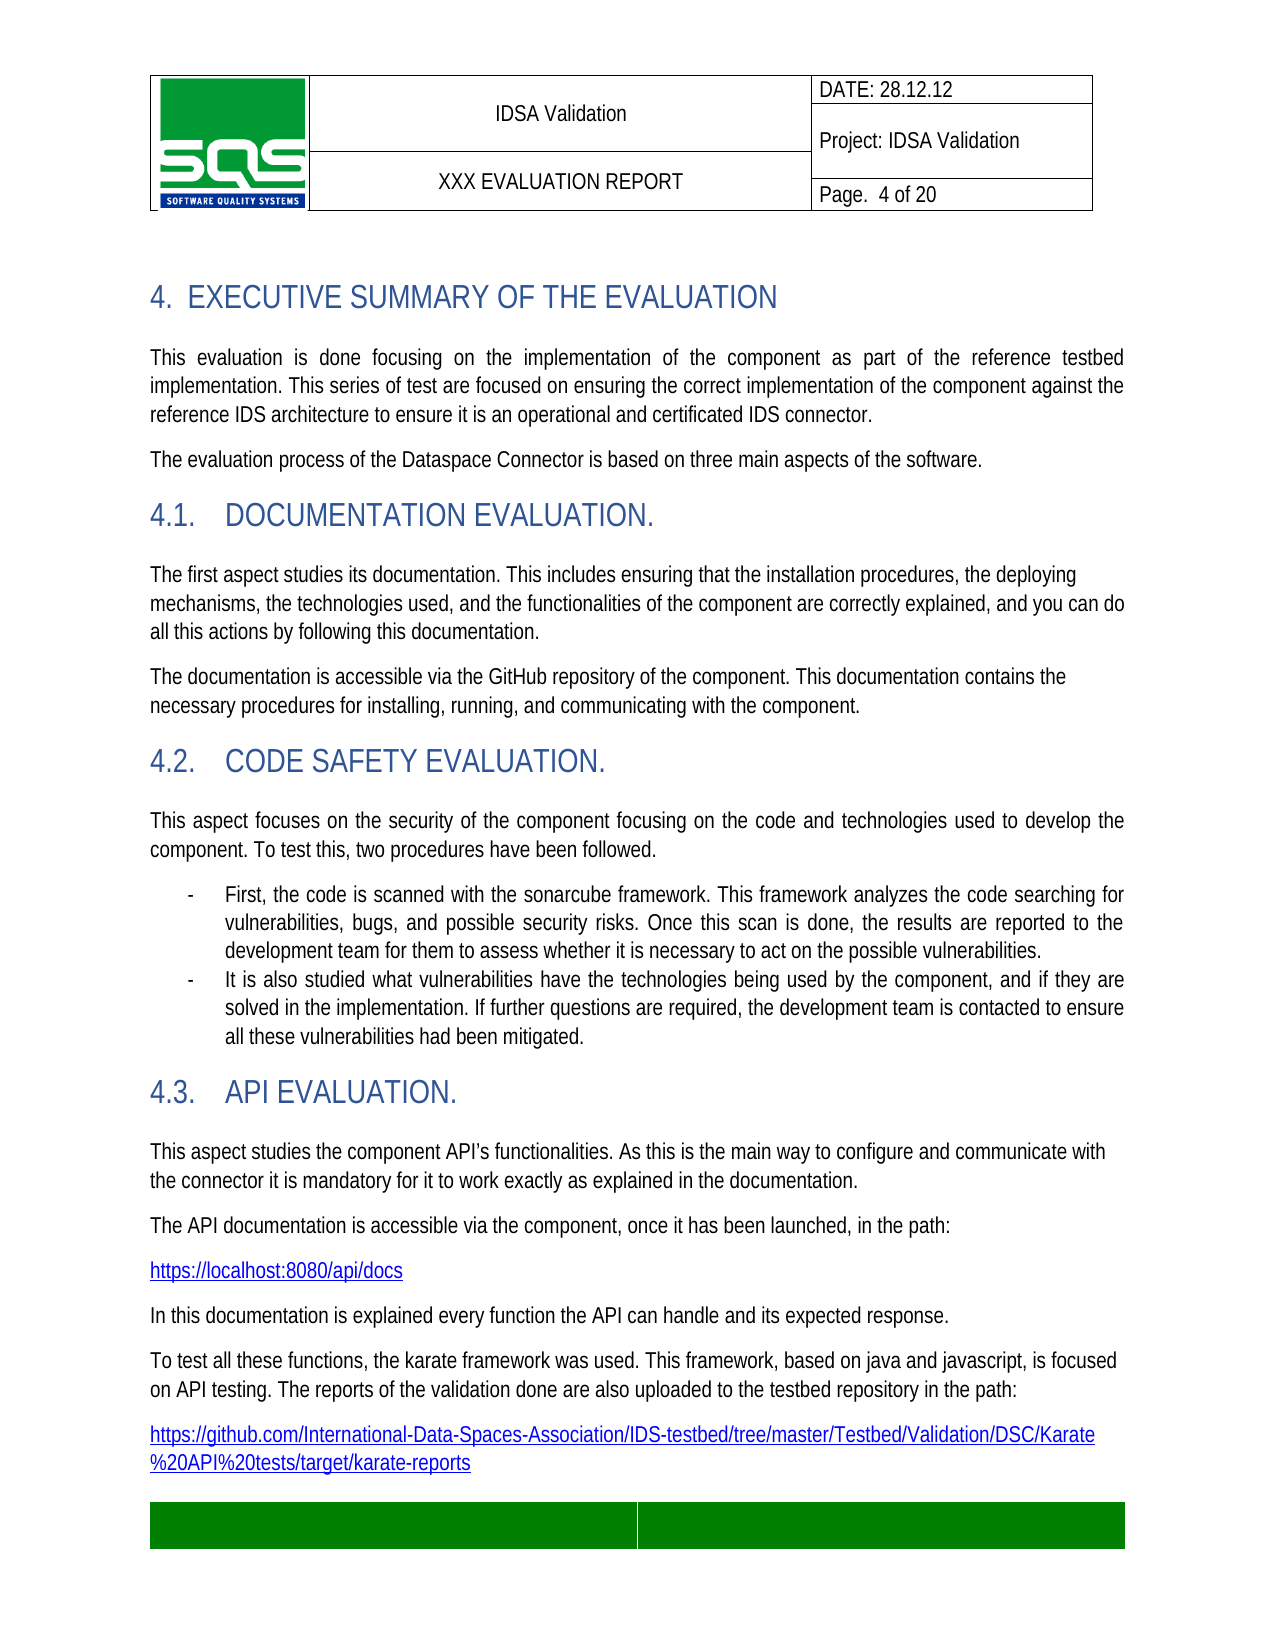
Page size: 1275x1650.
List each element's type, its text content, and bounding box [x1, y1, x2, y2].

picture [157, 76, 308, 211]
text The documentation is accessible via the GitHub repository of the component. This documentation contains the necessary procedures for installing, running, and communicating with the component. [150, 663, 1125, 718]
subtitle API EVALUATION. [150, 1072, 1125, 1110]
text This evaluation is done focusing on the implementation of the component as part of the reference testbed implementation. This series of test are focused on ensuring the correct implementation of the component against the reference IDS architecture to ensure it is an operational and certificated IDS connector. [150, 344, 1125, 427]
subtitle DOCUMENTATION EVALUATION. [150, 495, 1125, 533]
text The first aspect studies its documentation. This includes ensuring that the installation procedures, the deploying mechanisms, the technologies used, and the functionalities of the component are correctly explained, and you can do all this actions by following this documentation. [150, 561, 1125, 644]
text This aspect studies the component API’s functionalities. As this is the main way to configure and communicate with the connector it is mandatory for it to work exactly as explained in the documentation. [150, 1138, 1125, 1193]
text https://localhost:8080/api/docs [150, 1257, 1125, 1283]
text The evaluation process of the Dataspace Connector is based on three main aspects of the software. [150, 446, 1125, 472]
text https://github.com/International-Data-Spaces-Association/IDS-testbed/tree/master/Testbed/Validation/DSC/Karate%20API%20tests/target/karate-reports [150, 1421, 1125, 1476]
text The API documentation is accessible via the component, once it has been launched, in the path: [150, 1212, 1125, 1238]
subtitle CODE SAFETY EVALUATION. [150, 741, 1125, 779]
text To test all these functions, the karate framework was used. This framework, based on java and javascript, is focused on API testing. The reports of the validation done are also uploaded to the testbed repository in the path: [150, 1347, 1125, 1402]
list It is also studied what vulnerabilities have the technologies being used by the component, and if they are solved in the implementation. If further questions are required, the development team is contacted to ensure all these vulnerabilities had been mitigated. [187, 966, 1125, 1049]
subtitle EXECUTIVE SUMMARY OF THE EVALUATION [150, 277, 1125, 316]
list First, the code is scanned with the sonarcube framework. This framework analyzes the code searching for vulnerabilities, bugs, and possible security risks. Once this scan is done, the results are reported to the development team for them to assess whether it is necessary to act on the possible vulnerabilities. [187, 881, 1125, 964]
text In this documentation is explained every function the API can handle and its expected response. [150, 1302, 1125, 1328]
text This aspect focuses on the security of the component focusing on the code and technologies used to develop the component. To test this, two procedures have been followed. [150, 807, 1125, 862]
